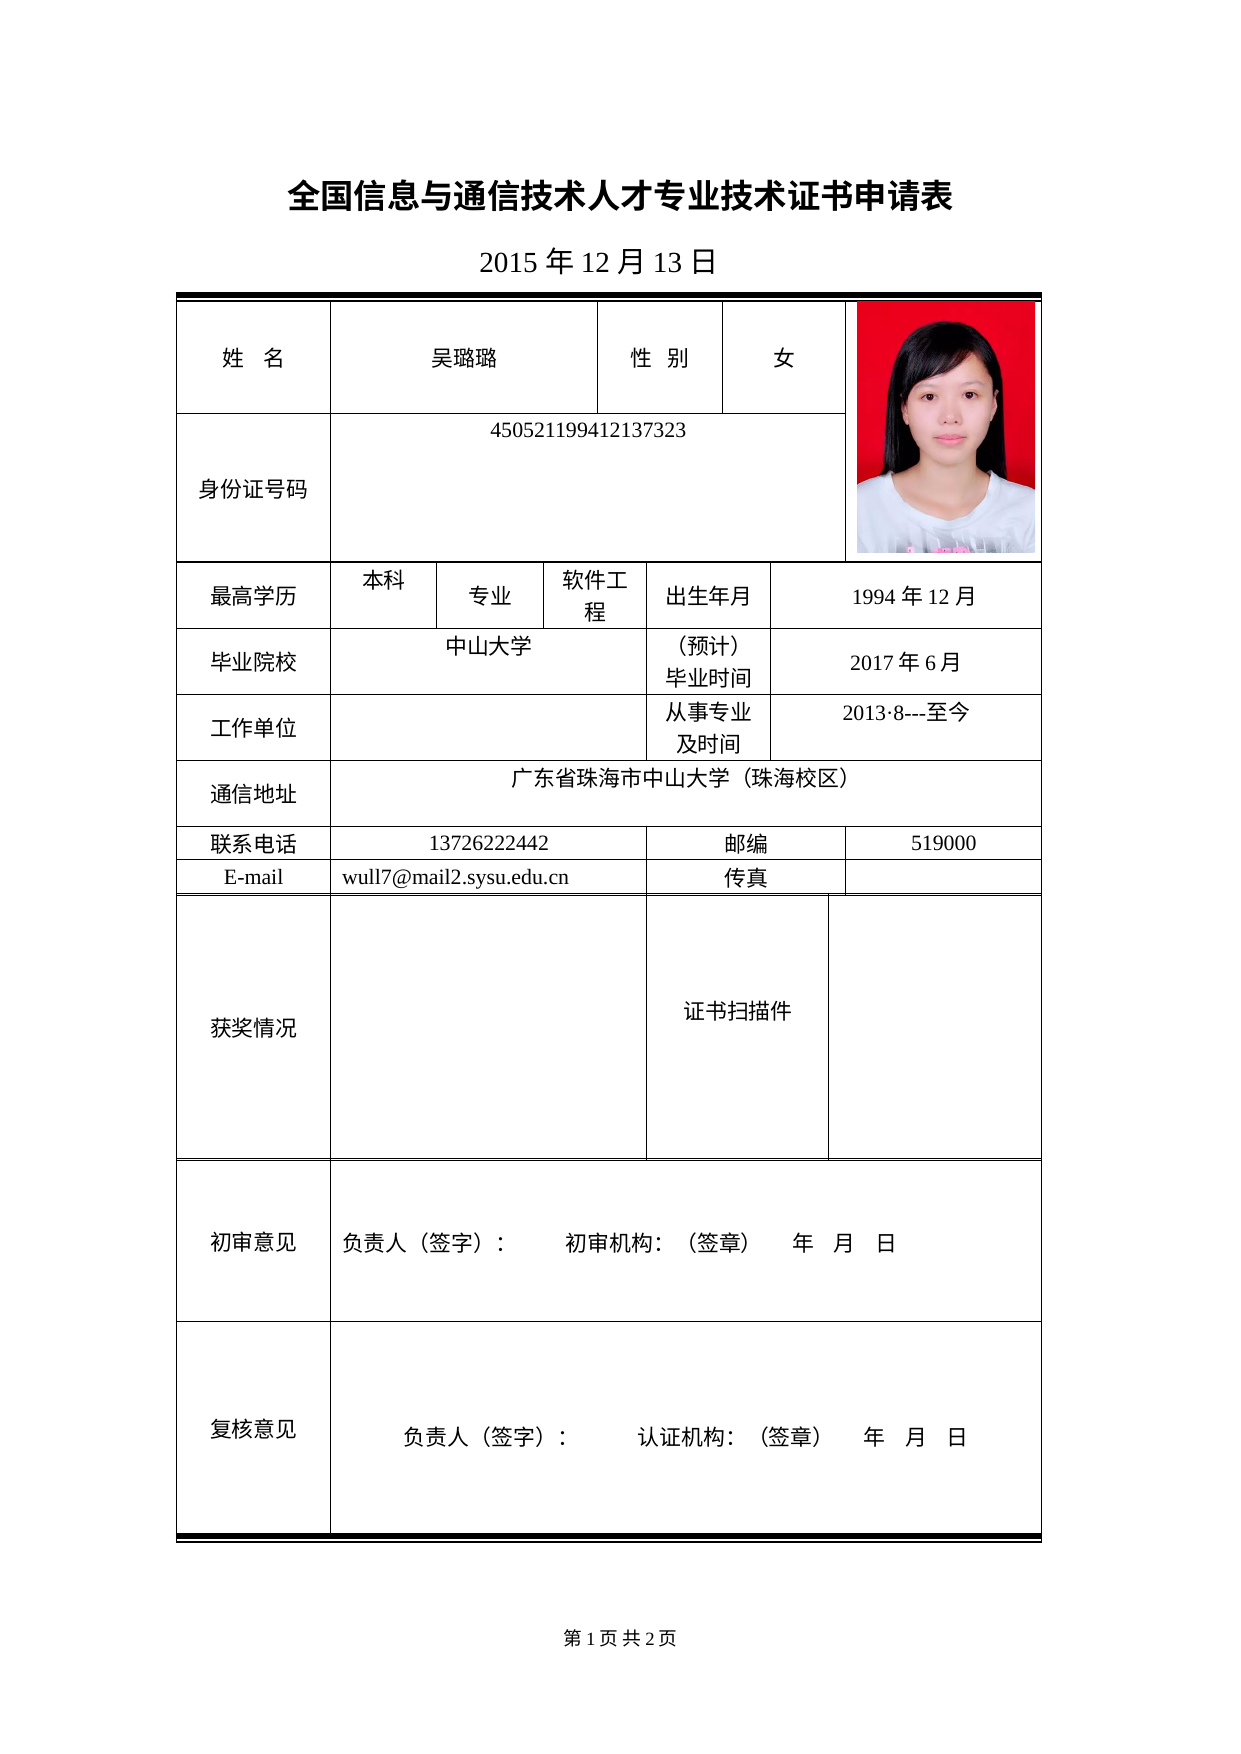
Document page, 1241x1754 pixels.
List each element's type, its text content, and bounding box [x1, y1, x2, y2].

table_cell 最高学历 [177, 563, 330, 627]
table_cell [829, 896, 1041, 1158]
table_cell 联系电话 [177, 827, 330, 859]
text 全国信息与通信技术人才专业技术证书申请表 [187, 162, 1053, 227]
table_cell 毕业院校 [177, 629, 330, 693]
table_cell 负责人（签字）： 初审机构：（签章） 年 月 日 [331, 1161, 1041, 1321]
table_cell 专业 [437, 563, 543, 627]
table_cell （预计） 毕业时间 [647, 629, 770, 693]
table_cell [331, 896, 646, 1158]
table_cell 1994 年 12 月 [771, 563, 1041, 627]
table_cell 证书扫描件 [647, 896, 828, 1158]
table_cell 复核意见 [177, 1322, 330, 1533]
table_header 性 别 [598, 302, 722, 413]
table_header 女 [723, 302, 845, 413]
table_cell 初审意见 [177, 1161, 330, 1321]
table_cell 工作单位 [177, 695, 330, 759]
table_cell 出生年月 [647, 563, 770, 627]
table_cell 450521199412137323 [331, 414, 845, 561]
table_header [846, 302, 1041, 561]
table_header 吴璐璐 [331, 302, 597, 413]
table_cell 邮编 [647, 827, 845, 859]
text 2015 年 12 月 13 日 [187, 227, 1053, 292]
table_cell 中山大学 [331, 629, 646, 693]
table_cell 本科 [331, 563, 436, 627]
table_cell [846, 860, 1041, 893]
table_cell 通信地址 [177, 761, 330, 826]
table_cell 13726222442 [331, 827, 646, 859]
table_cell E-mail [177, 860, 330, 893]
table_cell 从事专业 及时间 [647, 695, 770, 759]
table_cell 软件工程 [544, 563, 646, 627]
table_cell 传真 [647, 860, 845, 893]
table_cell wull7@mail2.sysu.edu.cn [331, 860, 646, 893]
table_cell 身份证号码 [177, 414, 330, 561]
table_cell 519000 [846, 827, 1041, 859]
table_cell 2013·8---至今 [771, 695, 1041, 759]
table_cell 负责人（签字）： 认证机构：（签章） 年 月 日 [331, 1322, 1041, 1533]
table_cell [331, 695, 646, 759]
table_cell 2017年 6月 [771, 629, 1041, 693]
table_cell 广东省珠海市中山大学（珠海校区） [331, 761, 1041, 826]
table_header 姓 名 [177, 302, 330, 413]
table_cell 获奖情况 [177, 896, 330, 1158]
picture [857, 301, 1036, 553]
